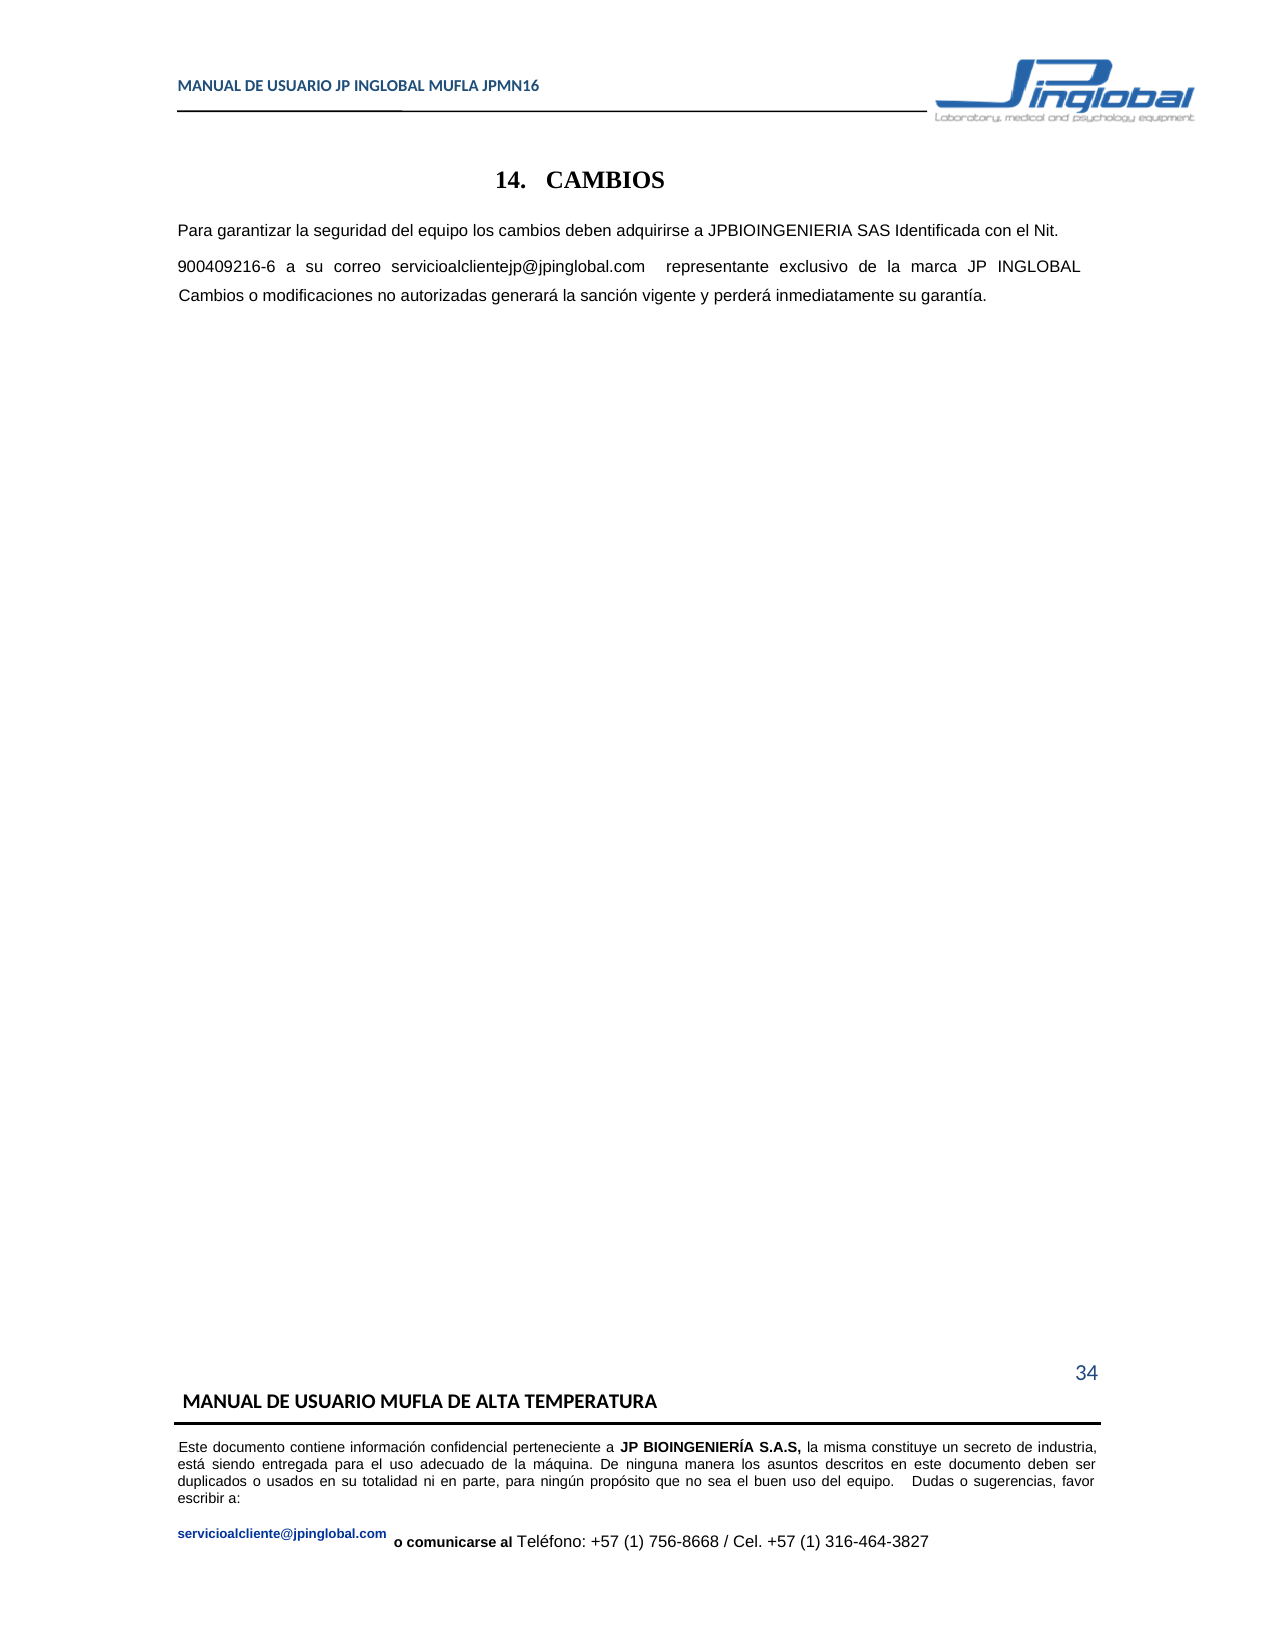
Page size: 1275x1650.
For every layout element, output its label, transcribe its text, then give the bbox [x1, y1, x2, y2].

subtitle 14. CAMBIOS [495, 165, 1092, 193]
text 900409216-6 a su correo servicioalclientejp@jpinglobal.com representante exclusivo de la marca JP INGLOBAL Cambios o modificaciones no autorizadas generará la sanción vigente y perderá inmediatamente su garantía. [177, 257, 1082, 305]
picture [919, 49, 1212, 132]
text Para garantizar la seguridad del equipo los cambios deben adquirirse a JPBIOINGENIERIA SAS Identificada con el Nit. [177, 221, 1098, 240]
